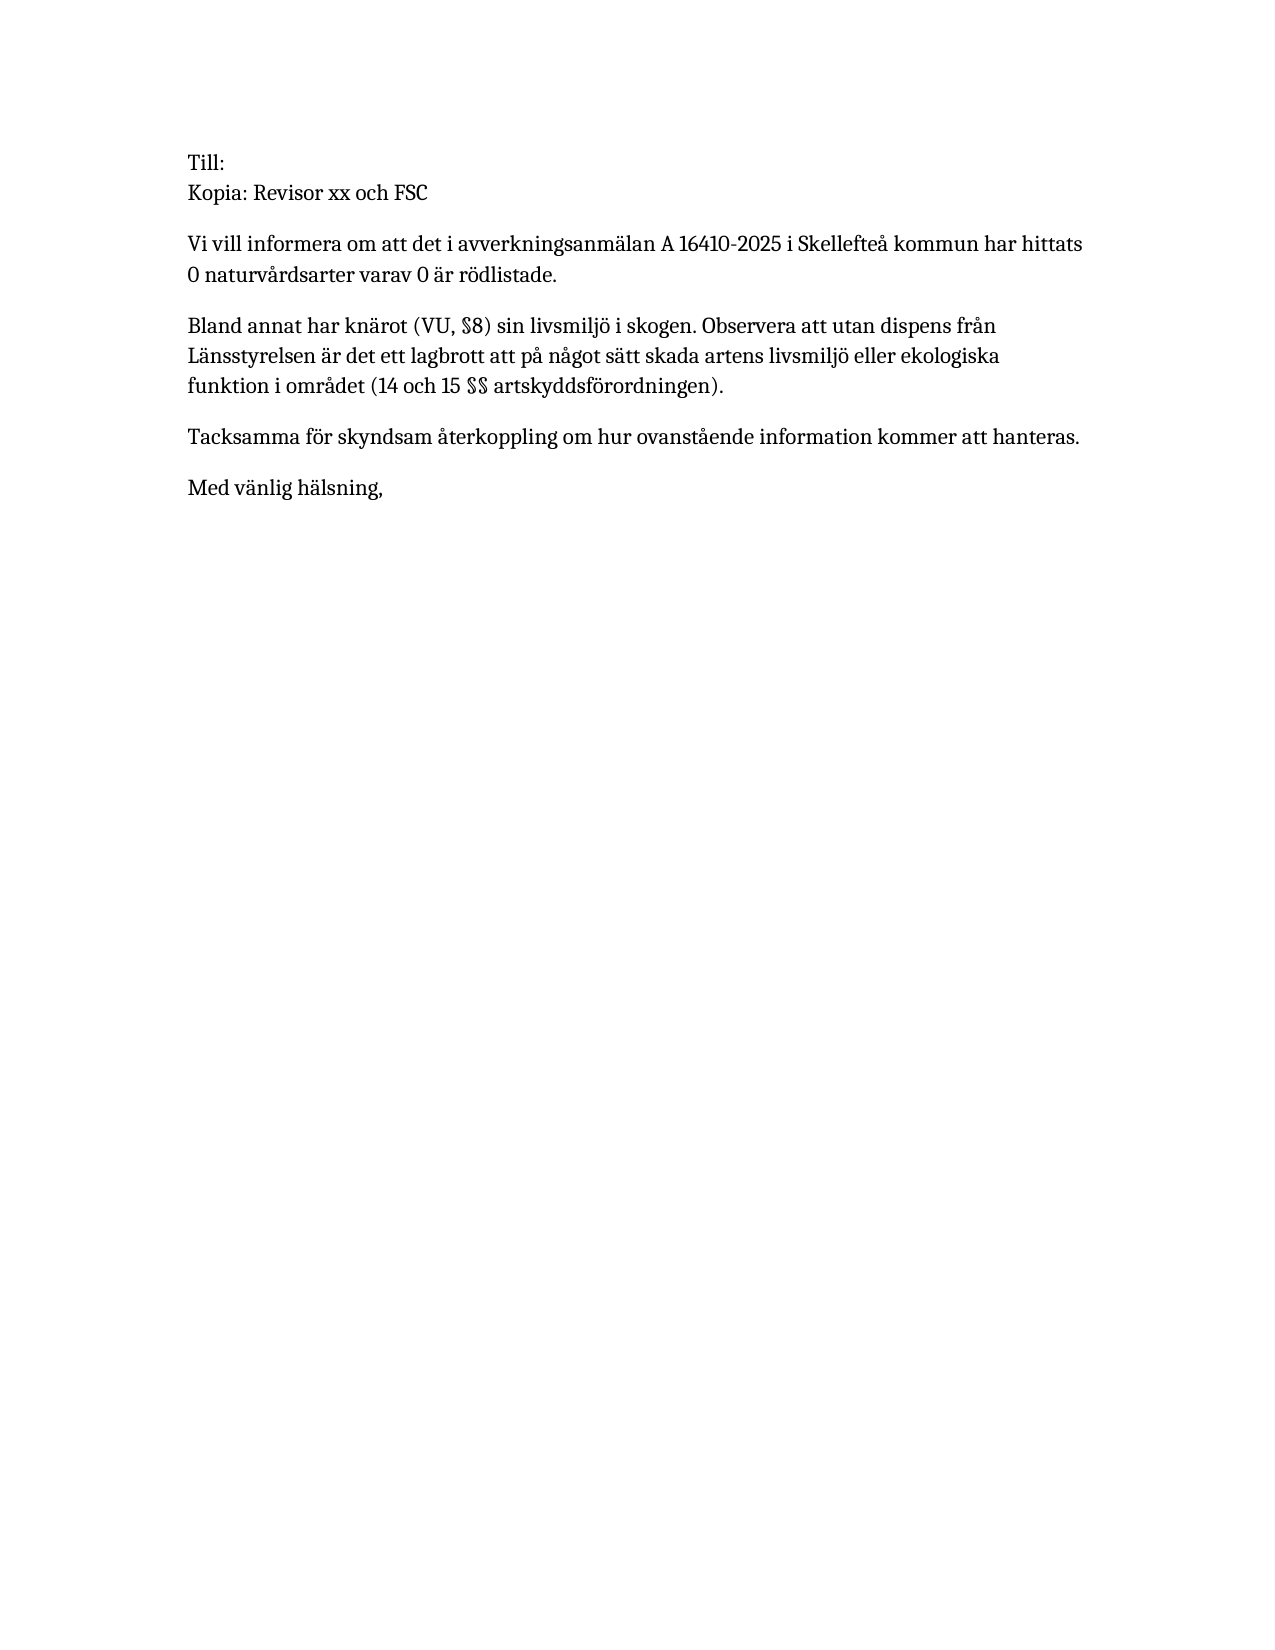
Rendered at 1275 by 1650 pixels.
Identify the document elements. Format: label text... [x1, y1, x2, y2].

text Till: Kopia: Revisor xx och FSC [187, 150, 1087, 207]
text Tacksamma för skyndsam återkoppling om hur ovanstående information kommer att hanteras. [187, 424, 1087, 450]
text Med vänlig hälsning, [187, 475, 1087, 532]
text Bland annat har knärot (VU, §8) sin livsmiljö i skogen. Observera att utan dispens från Länsstyrelsen är det ett lagbrott att på något sätt skada artens livsmiljö eller ekologiska funktion i området (14 och 15 §§ artskyddsförordningen). [187, 312, 1087, 399]
text Vi vill informera om att det i avverkningsanmälan A 16410-2025 i Skellefteå kommun har hittats 0 naturvårdsarter varav 0 är rödlistade. [187, 231, 1087, 288]
